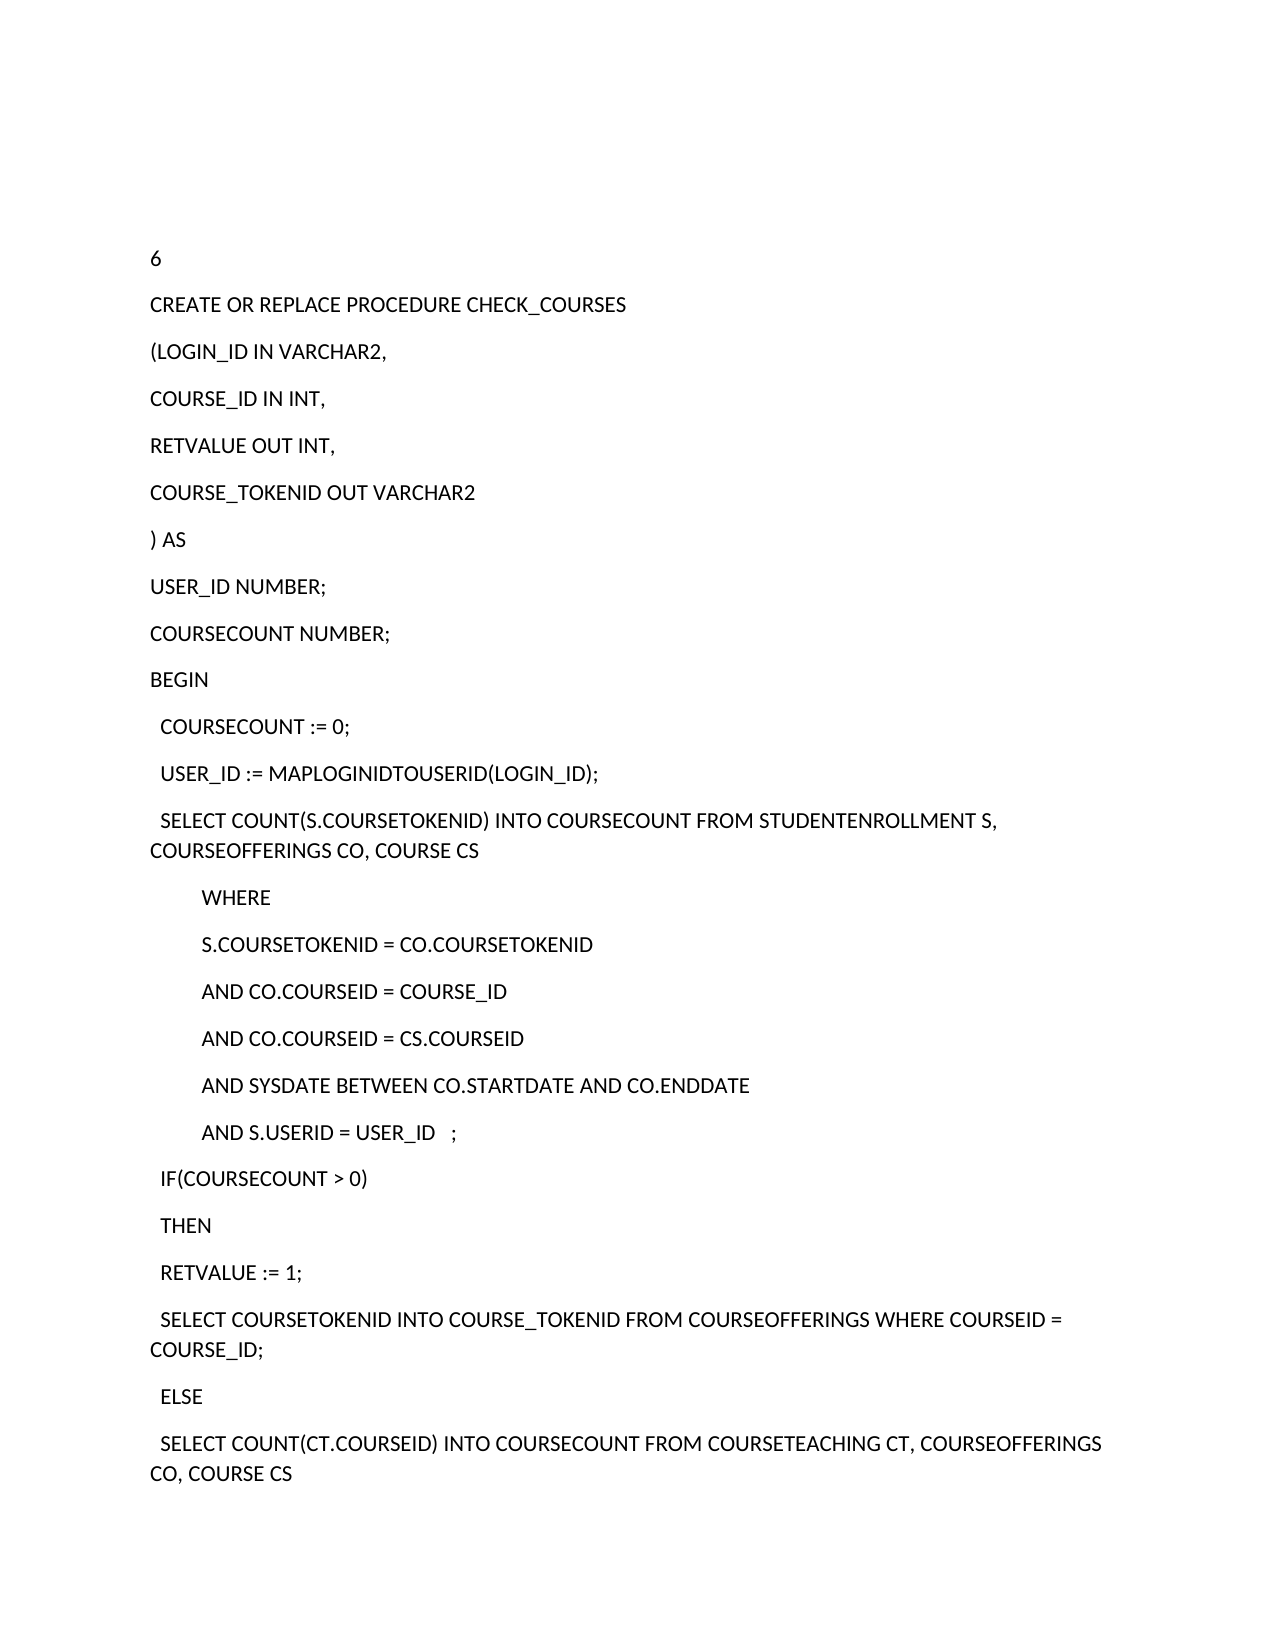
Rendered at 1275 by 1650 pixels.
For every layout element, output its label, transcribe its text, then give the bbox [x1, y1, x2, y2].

text 6 [150, 244, 1125, 272]
text ELSE [150, 1382, 1125, 1410]
text COURSECOUNT := 0; [150, 712, 1125, 741]
text AND CO.COURSEID = CS.COURSEID [150, 1024, 1125, 1052]
text AND SYSDATE BETWEEN CO.STARTDATE AND CO.ENDDATE [150, 1071, 1125, 1099]
text S.COURSETOKENID = CO.COURSETOKENID [150, 930, 1125, 958]
text ) AS [150, 525, 1125, 553]
text BEGIN [150, 666, 1125, 694]
text WHERE [150, 883, 1125, 911]
text IF(COURSECOUNT > 0) [150, 1164, 1125, 1193]
text SELECT COUNT(S.COURSETOKENID) INTO COURSECOUNT FROM STUDENTENROLLMENT S, COURSEOFFERINGS CO, COURSE CS [150, 806, 1125, 864]
text USER_ID := MAPLOGINIDTOUSERID(LOGIN_ID); [150, 759, 1125, 787]
text COURSE_TOKENID OUT VARCHAR2 [150, 478, 1125, 506]
text USER_ID NUMBER; [150, 572, 1125, 600]
text THEN [150, 1211, 1125, 1239]
text (LOGIN_ID IN VARCHAR2, [150, 337, 1125, 366]
text RETVALUE OUT INT, [150, 431, 1125, 459]
text AND S.USERID = USER_ID ; [150, 1118, 1125, 1146]
text SELECT COUNT(CT.COURSEID) INTO COURSECOUNT FROM COURSETEACHING CT, COURSEOFFERINGS CO, COURSE CS [150, 1429, 1125, 1487]
text RETVALUE := 1; [150, 1258, 1125, 1286]
text COURSE_ID IN INT, [150, 384, 1125, 412]
text COURSECOUNT NUMBER; [150, 619, 1125, 647]
text SELECT COURSETOKENID INTO COURSE_TOKENID FROM COURSEOFFERINGS WHERE COURSEID = COURSE_ID; [150, 1305, 1125, 1363]
text CREATE OR REPLACE PROCEDURE CHECK_COURSES [150, 291, 1125, 319]
text AND CO.COURSEID = COURSE_ID [150, 977, 1125, 1005]
